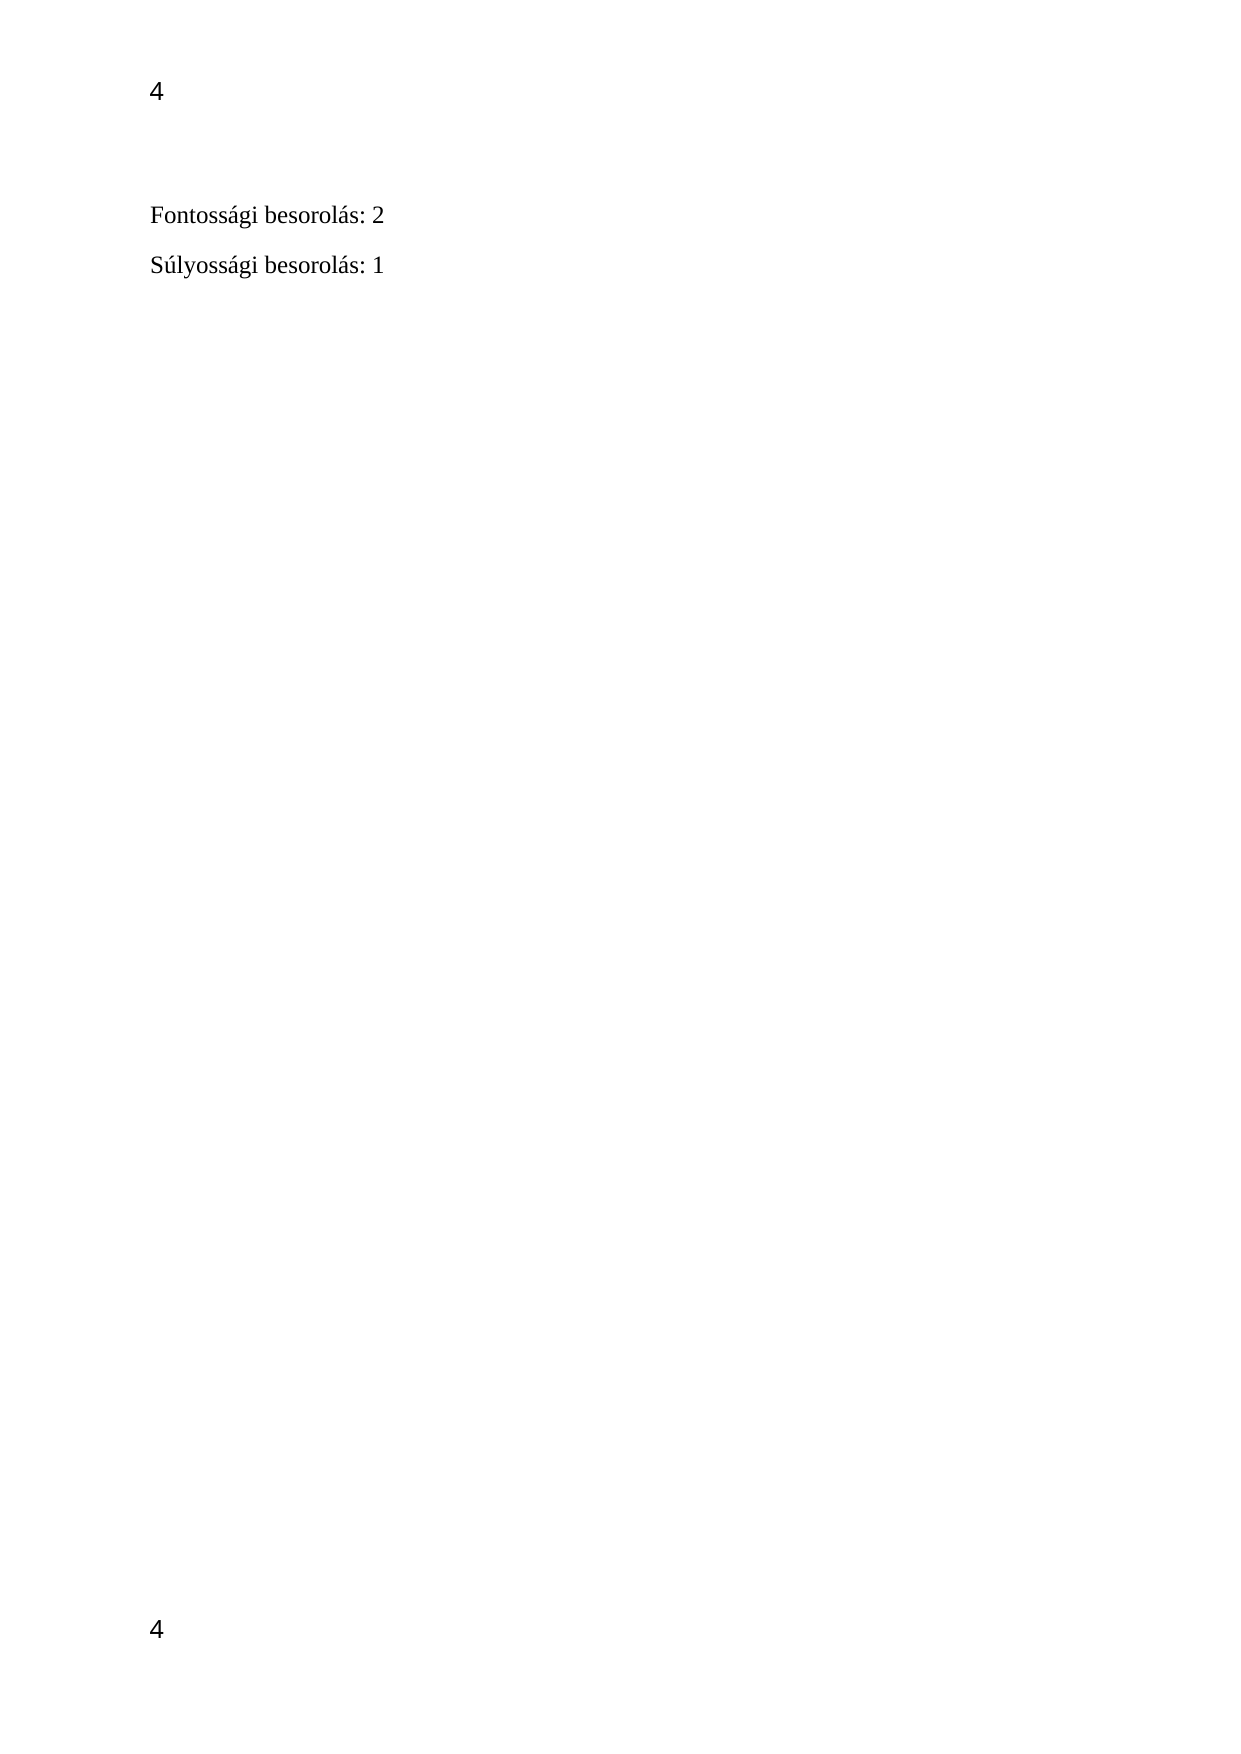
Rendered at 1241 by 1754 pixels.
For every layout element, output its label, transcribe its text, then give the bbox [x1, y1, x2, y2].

text Fontossági besorolás: 2 [150, 200, 1090, 229]
text Súlyossági besorolás: 1 [150, 250, 1090, 279]
